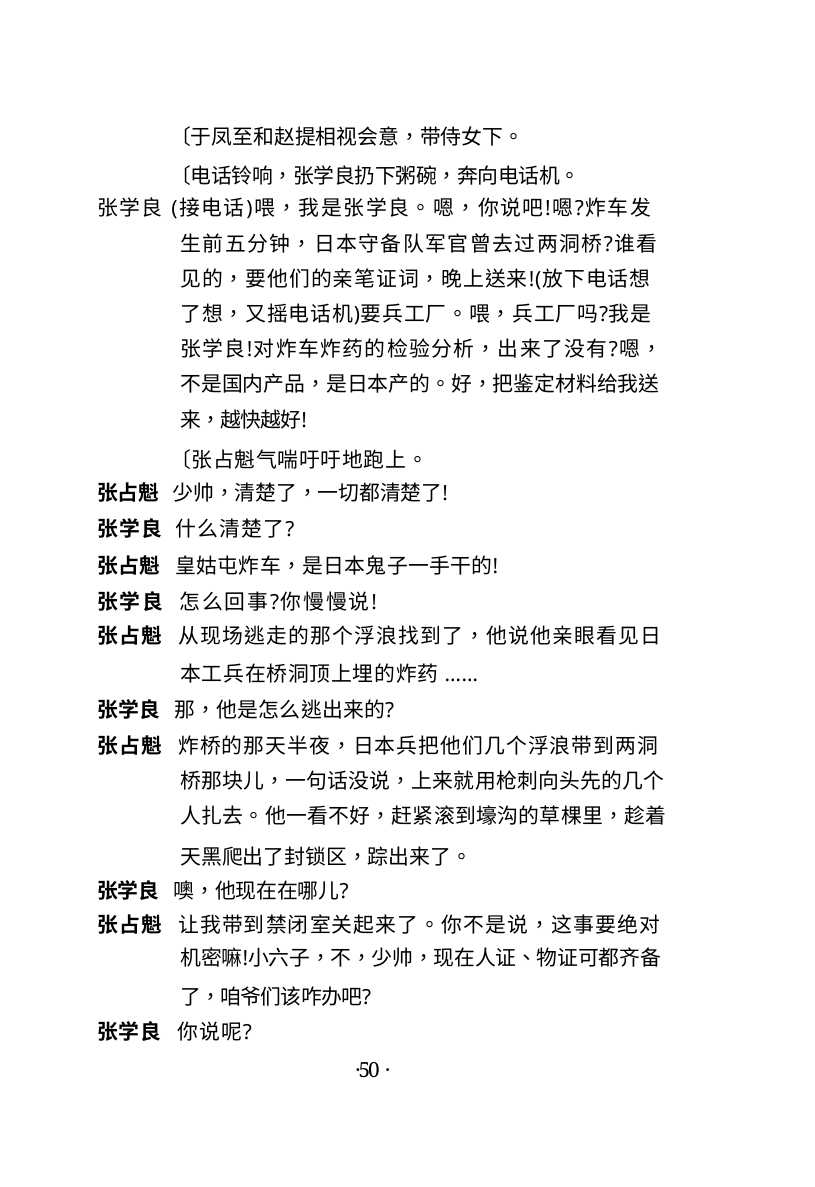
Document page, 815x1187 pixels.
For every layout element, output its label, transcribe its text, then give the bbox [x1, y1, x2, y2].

text 张占魁 从现场逃走的那个浮浪找到了，他说他亲眼看见日 [97, 622, 692, 648]
text 天黑爬出了封锁区，踪出来了。 张学良 噢，他现在在哪儿? [97, 842, 472, 904]
text 〔电话铃响，张学良扔下粥碗，奔向电话机。 [170, 162, 692, 188]
text 了，咱爷们该咋办吧? 张学良 你说呢? [97, 982, 371, 1046]
text 〔张占魁气喘吁吁地跑上。 [170, 446, 692, 472]
text 张占魁 少帅，清楚了，一切都清楚了! 张学良 什么清楚了? [97, 478, 458, 543]
text 张学良 (接电话)喂，我是张学良。嗯，你说吧!嗯?炸车发 生前五分钟，日本守备队军官曾去过两洞桥?谁看 见的，要他们的亲笔证词，晚上送来!(放下电话想 了想，又摇电话机)要兵工厂。喂，兵工厂吗?我是 张学良!对炸车炸药的检验分析，出来了没有?嗯， 不是国内产品，是日本产的。好，把鉴定材料给我送 来，越快越好! [97, 193, 671, 433]
text 张占魁 炸桥的那天半夜，日本兵把他们几个浮浪带到两洞 桥那块儿，一句话没说，上来就用枪刺向头先的几个 人扎去。他一看不好，赶紧滚到壕沟的草棵里，趁着 [97, 731, 668, 829]
text 本工兵在桥洞顶上埋的炸药 …… 张学良 那，他是怎么逃出来的? [97, 659, 486, 723]
text 张占魁 让我带到禁闭室关起来了。你不是说，这事要绝对 机密嘛!小六子，不，少帅，现在人证、物证可都齐备 [97, 911, 667, 972]
text 〔于凤至和赵提相视会意，带侍女下。 [170, 124, 692, 150]
text 张占魁 皇姑屯炸车，是日本鬼子一手干的! 张学良 怎么回事?你慢慢说! [97, 551, 509, 615]
